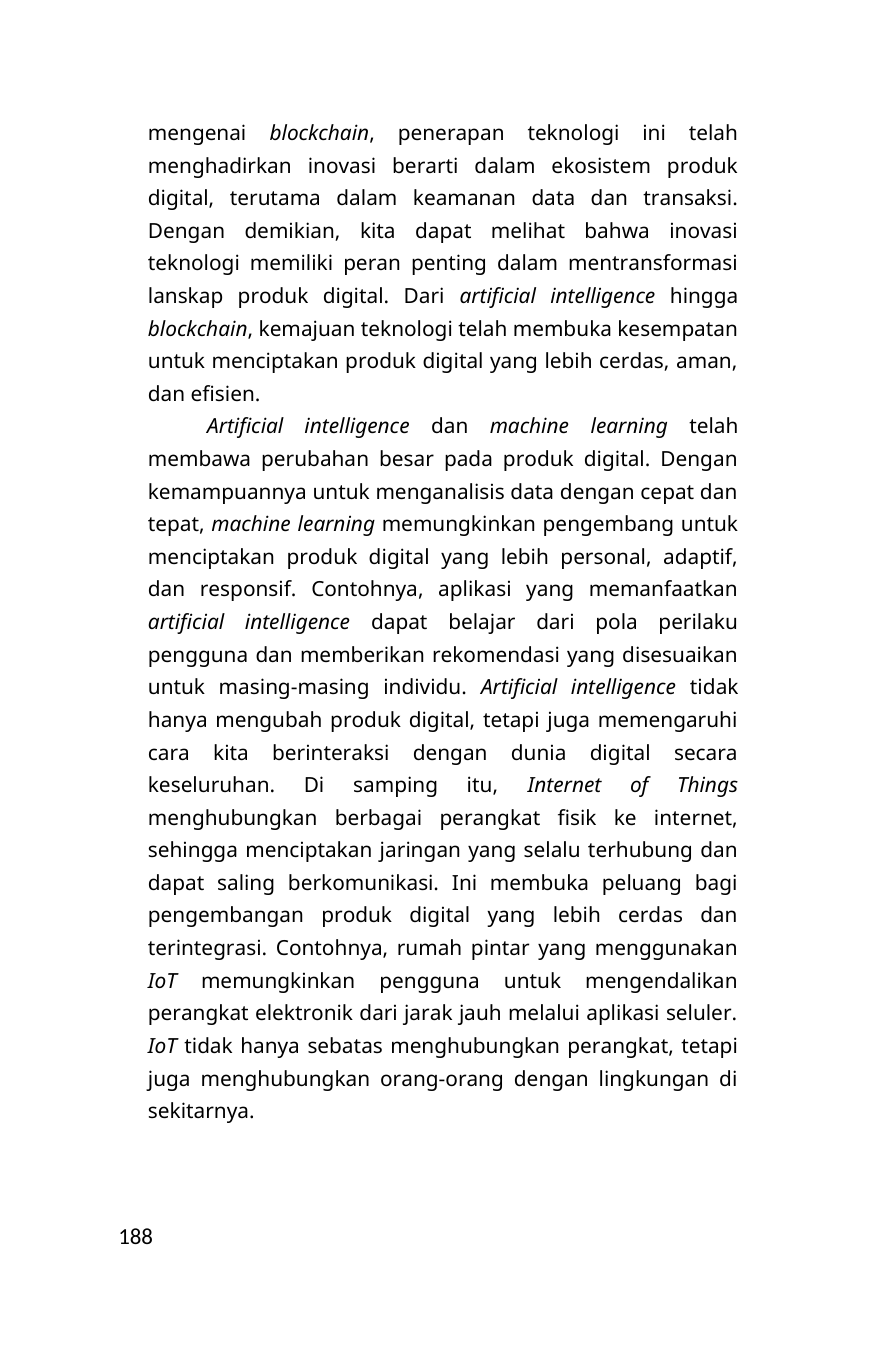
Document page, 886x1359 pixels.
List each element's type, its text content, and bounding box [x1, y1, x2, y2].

text Artificial intelligence dan machine learning telah membawa perubahan besar pada produk digital. Dengan kemampuannya untuk menganalisis data dengan cepat dan tepat, machine learning memungkinkan pengembang untuk menciptakan produk digital yang lebih personal, adaptif, dan responsif. Contohnya, aplikasi yang memanfaatkan artificial intelligence dapat belajar dari pola perilaku pengguna dan memberikan rekomendasi yang disesuaikan untuk masing-masing individu. Artificial intelligence tidak hanya mengubah produk digital, tetapi juga memengaruhi cara kita berinteraksi dengan dunia digital secara keseluruhan. Di samping itu, Internet of Things menghubungkan berbagai perangkat fisik ke internet, sehingga menciptakan jaringan yang selalu terhubung dan dapat saling berkomunikasi. Ini membuka peluang bagi pengembangan produk digital yang lebih cerdas dan terintegrasi. Contohnya, rumah pintar yang menggunakan IoT memungkinkan pengguna untuk mengendalikan perangkat elektronik dari jarak jauh melalui aplikasi seluler. IoT tidak hanya sebatas menghubungkan perangkat, tetapi juga menghubungkan orang-orang dengan lingkungan di sekitarnya. [148, 412, 738, 1125]
